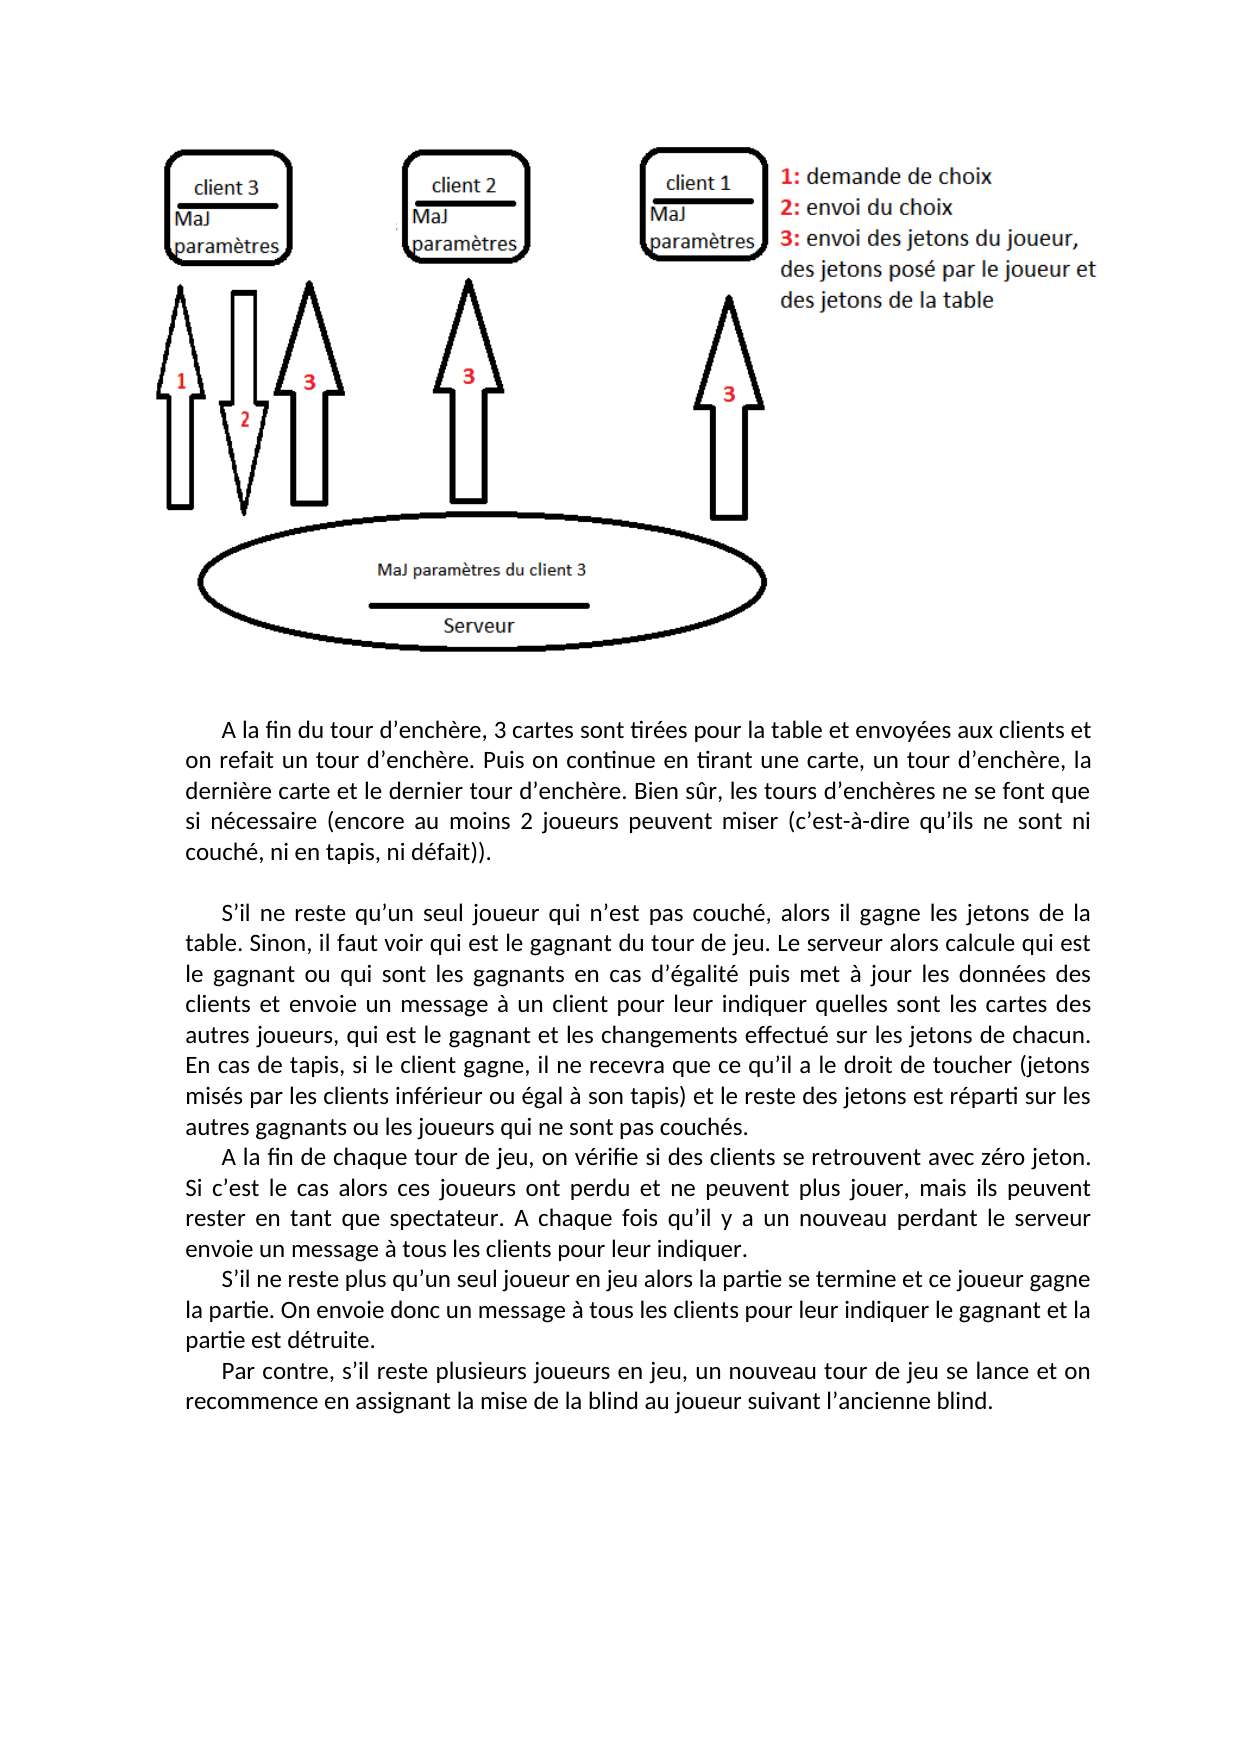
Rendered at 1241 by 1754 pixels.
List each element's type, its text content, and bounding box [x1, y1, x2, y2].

text A la fin de chaque tour de jeu, on vérifie si des clients se retrouvent avec zéro jeton. Si c’est le cas alors ces joueurs ont perdu et ne peuvent plus jouer, mais ils peuvent rester en tant que spectateur. A chaque fois qu’il y a un nouveau perdant le serveur envoie un message à tous les clients pour leur indiquer. [185, 1141, 1093, 1263]
text A la fin du tour d’enchère, 3 cartes sont tirées pour la table et envoyées aux clients et on refait un tour d’enchère. Puis on continue en tirant une carte, un tour d’enchère, la dernière carte et le dernier tour d’enchère. Bien sûr, les tours d’enchères ne se font que si nécessaire (encore au moins 2 joueurs peuvent miser (c’est-à-dire qu’ils ne sont ni couché, ni en tapis, ni défait)). [185, 714, 1093, 867]
text Par contre, s’il reste plusieurs joueurs en jeu, un nouveau tour de jeu se lance et on recommence en assignant la mise de la blind au joueur suivant l’ancienne blind. [185, 1355, 1093, 1416]
text S’il ne reste plus qu’un seul joueur en jeu alors la partie se termine et ce joueur gagne la partie. On envoie donc un message à tous les clients pour leur indiquer le gagnant et la partie est détruite. [185, 1263, 1093, 1355]
text S’il ne reste qu’un seul joueur qui n’est pas couché, alors il gagne les jetons de la table. Sinon, il faut voir qui est le gagnant du tour de jeu. Le serveur alors calcule qui est le gagnant ou qui sont les gagnants en cas d’égalité puis met à jour les données des clients et envoie un message à un client pour leur indiquer quelles sont les cartes des autres joueurs, qui est le gagnant et les changements effectué sur les jetons de chacun. En cas de tapis, si le client gagne, il ne recevra que ce qu’il a le droit de toucher (jetons misés par les clients inférieur ou égal à son tapis) et le reste des jetons est réparti sur les autres gagnants ou les joueurs qui ne sont pas couchés. [185, 897, 1093, 1141]
picture [156, 146, 1100, 653]
